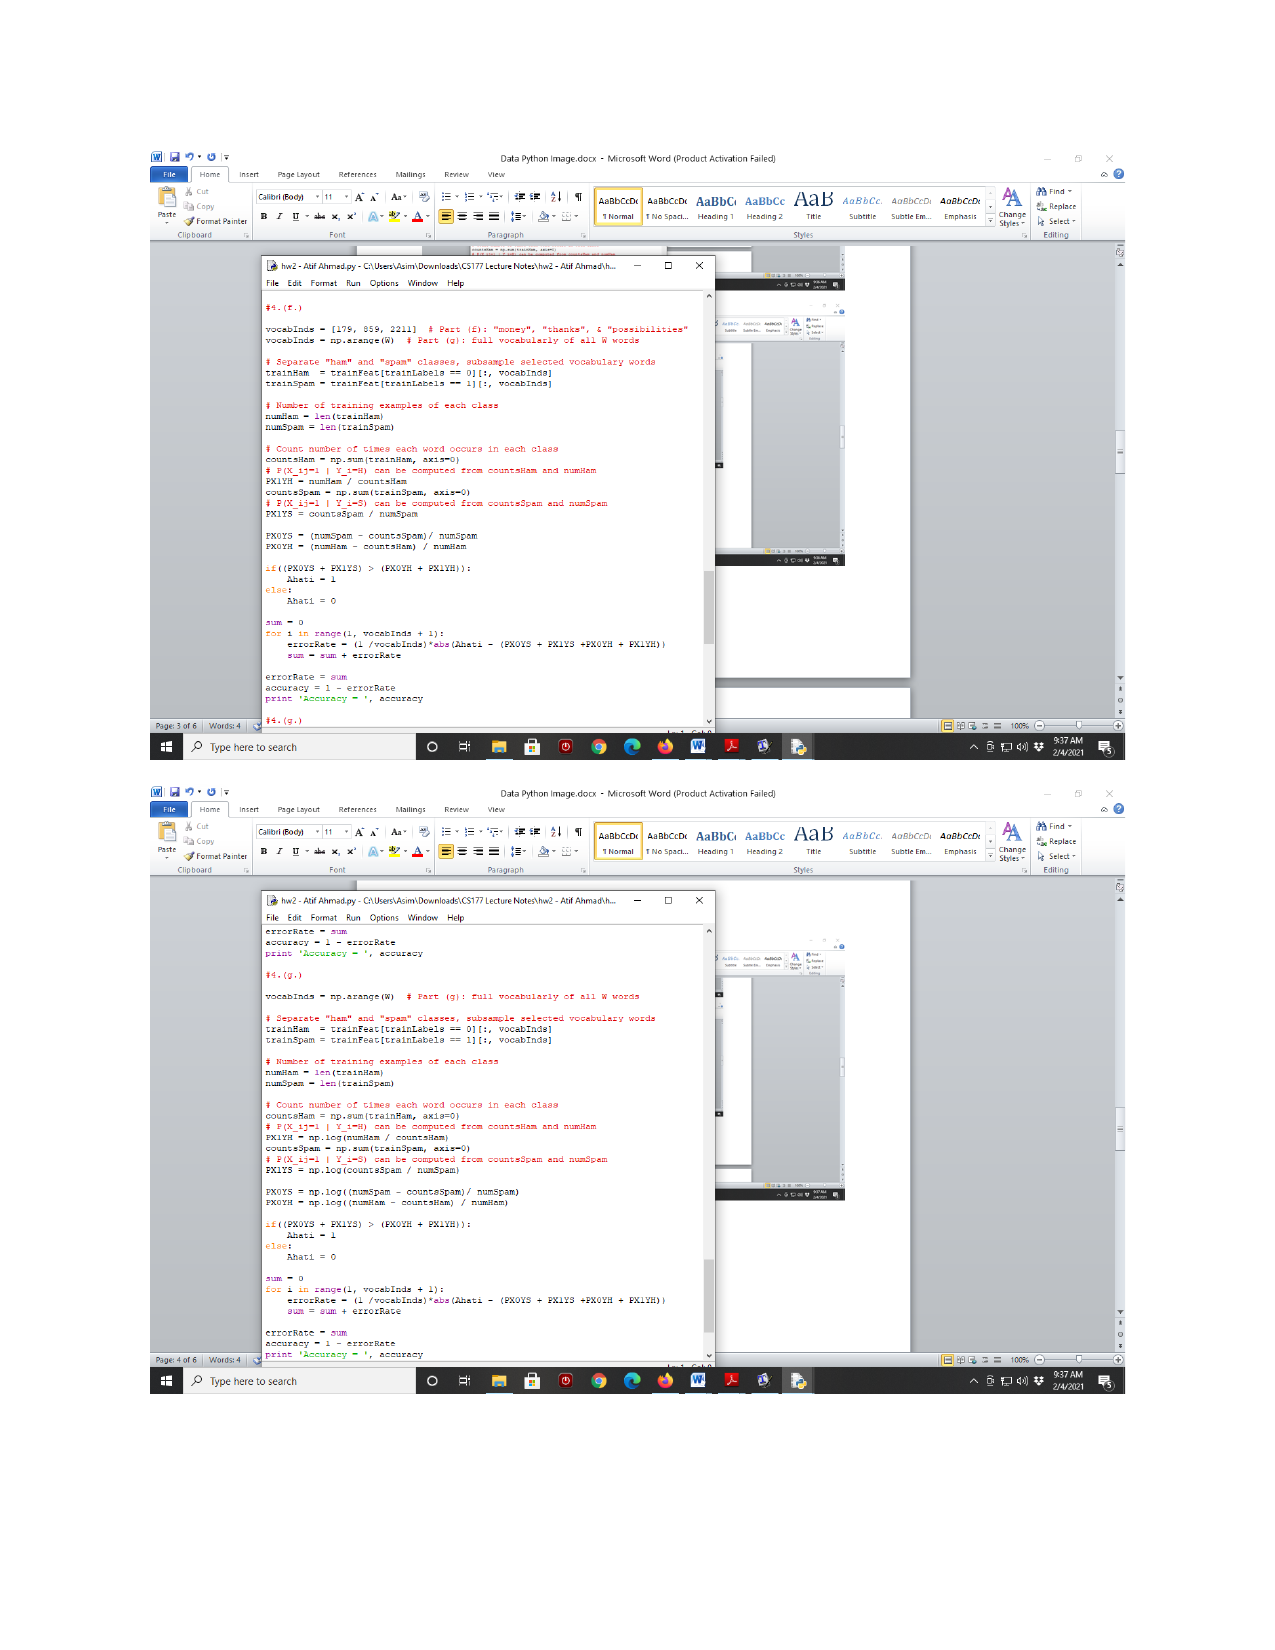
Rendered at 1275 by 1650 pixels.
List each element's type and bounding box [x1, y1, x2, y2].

picture [150, 784, 1125, 1394]
picture [150, 150, 1125, 760]
